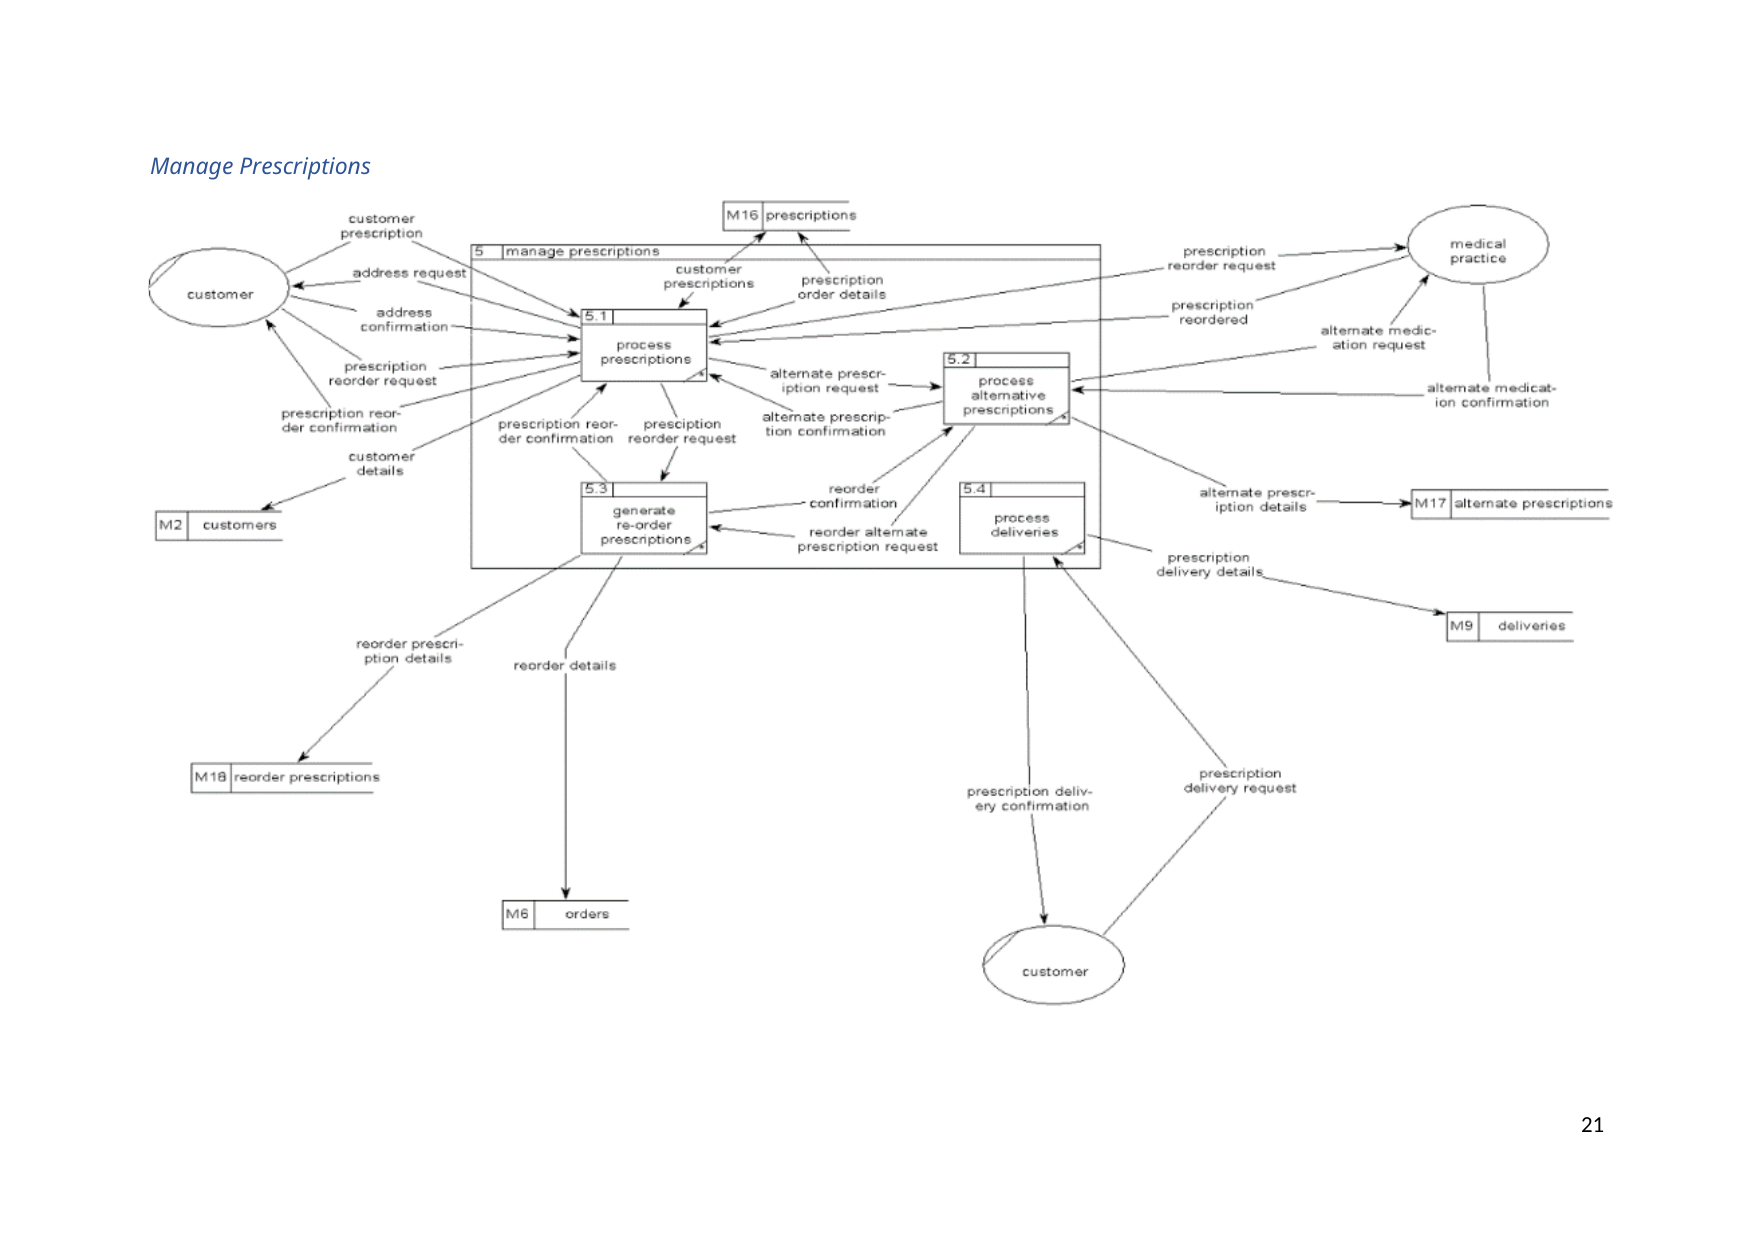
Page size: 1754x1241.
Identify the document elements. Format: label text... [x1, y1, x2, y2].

subtitle Manage Prescriptions [150, 150, 1604, 181]
picture [145, 188, 1618, 1007]
